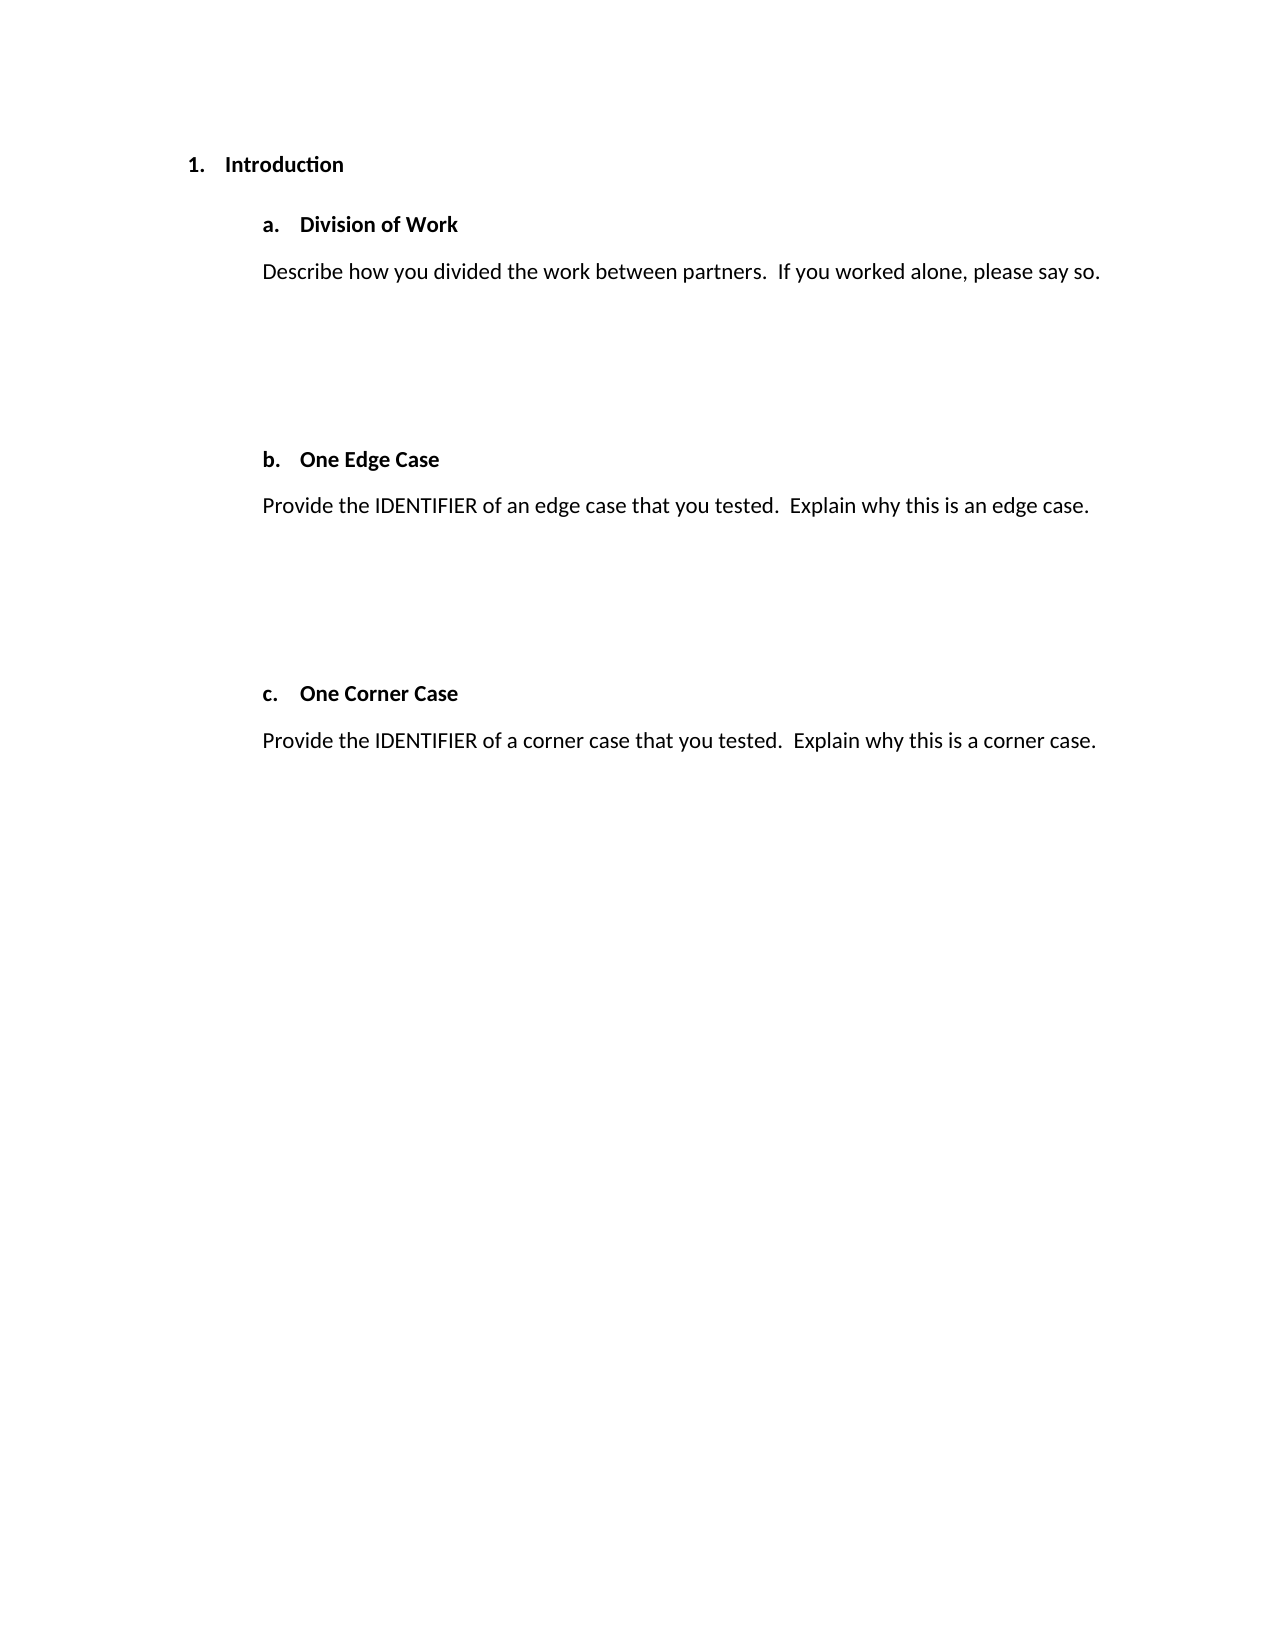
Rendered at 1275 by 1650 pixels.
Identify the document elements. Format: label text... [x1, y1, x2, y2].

text Provide the IDENTIFIER of a corner case that you tested. Explain why this is a corner case. [262, 726, 1125, 754]
list Division of Work [262, 210, 1125, 238]
text Describe how you divided the work between partners. If you worked alone, please say so. [262, 257, 1125, 285]
list One Corner Case [262, 679, 1125, 707]
list Introduction [187, 150, 1125, 178]
list One Edge Case [262, 445, 1125, 473]
text Provide the IDENTIFIER of an edge case that you tested. Explain why this is an edge case. [262, 492, 1125, 520]
